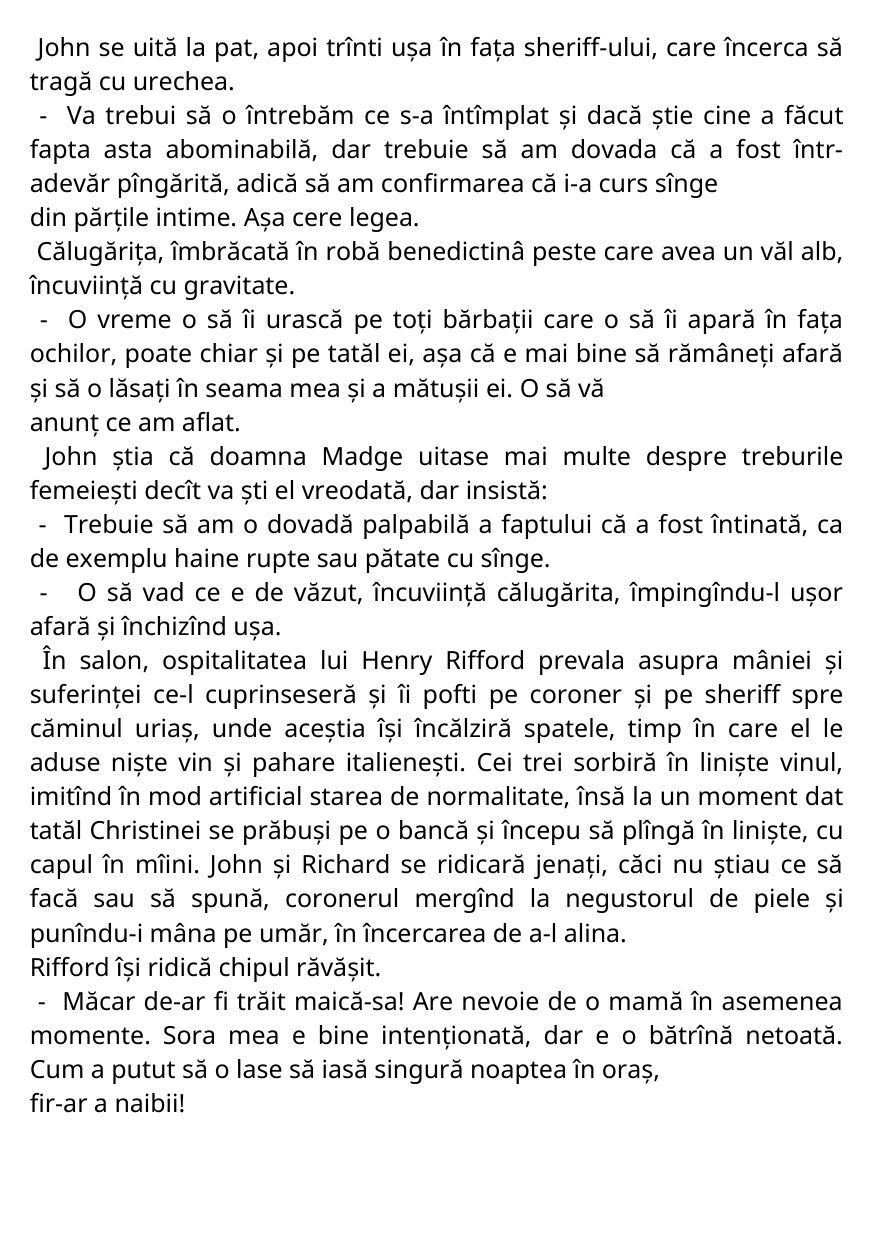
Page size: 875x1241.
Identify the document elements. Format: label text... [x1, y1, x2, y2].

text Rifford îşi ridică chipul răvăşit. [29, 949, 844, 983]
text - Va trebui să o întrebăm ce s-a întîmplat şi dacă ştie cine a făcut fapta asta abominabilă, dar trebuie să am dovada că a fost într-adevăr pîngărită, adică să am confirmarea că i-a curs sînge [29, 98, 844, 200]
text din părţile intime. Aşa cere legea. [29, 200, 844, 234]
text John se uită la pat, apoi trînti uşa în faţa sheriff-ului, care încerca să tragă cu urechea. [29, 29, 844, 98]
text - Trebuie să am o dovadă palpabilă a faptului că a fost întinată, ca de exemplu haine rupte sau pătate cu sînge. [29, 506, 844, 574]
text fir-ar a naibii! [29, 1086, 844, 1119]
text - O să vad ce e de văzut, încuviinţă călugărita, împingîndu-l uşor afară şi închizînd uşa. [29, 574, 844, 643]
text - O vreme o să îi urască pe toţi bărbaţii care o să îi apară în faţa ochilor, poate chiar şi pe tatăl ei, aşa că e mai bine să rămâneţi afară şi să o lăsaţi în seama mea şi a mătuşii ei. O să vă [29, 302, 844, 404]
text John ştia că doamna Madge uitase mai multe despre treburile femeieşti decît va şti el vreodată, dar insistă: [29, 438, 844, 506]
text Călugăriţa, îmbrăcată în robă benedictinâ peste care avea un văl alb, încuviinţă cu gravitate. [29, 234, 844, 302]
text - Măcar de-ar fi trăit maică-sa! Are nevoie de o mamă în asemenea momente. Sora mea e bine intenţionată, dar e o bătrînă netoată. Cum a putut să o lase să iasă singură noaptea în oraş, [29, 983, 844, 1086]
text În salon, ospitalitatea lui Henry Rifford prevala asupra mâniei şi suferinţei ce-l cuprinseseră şi îi pofti pe coroner şi pe sheriff spre căminul uriaş, unde aceştia îşi încălziră spatele, timp în care el le aduse nişte vin şi pahare italieneşti. Cei trei sorbiră în linişte vinul, imitînd în mod artificial starea de normalitate, însă la un moment dat tatăl Christinei se prăbuşi pe o bancă şi începu să plîngă în linişte, cu capul în mîini. John şi Richard se ridicară jenaţi, căci nu ştiau ce să facă sau să spună, coronerul mergînd la negustorul de piele şi punîndu-i mâna pe umăr, în încercarea de a-l alina. [29, 643, 844, 949]
text anunţ ce am aflat. [29, 404, 844, 438]
